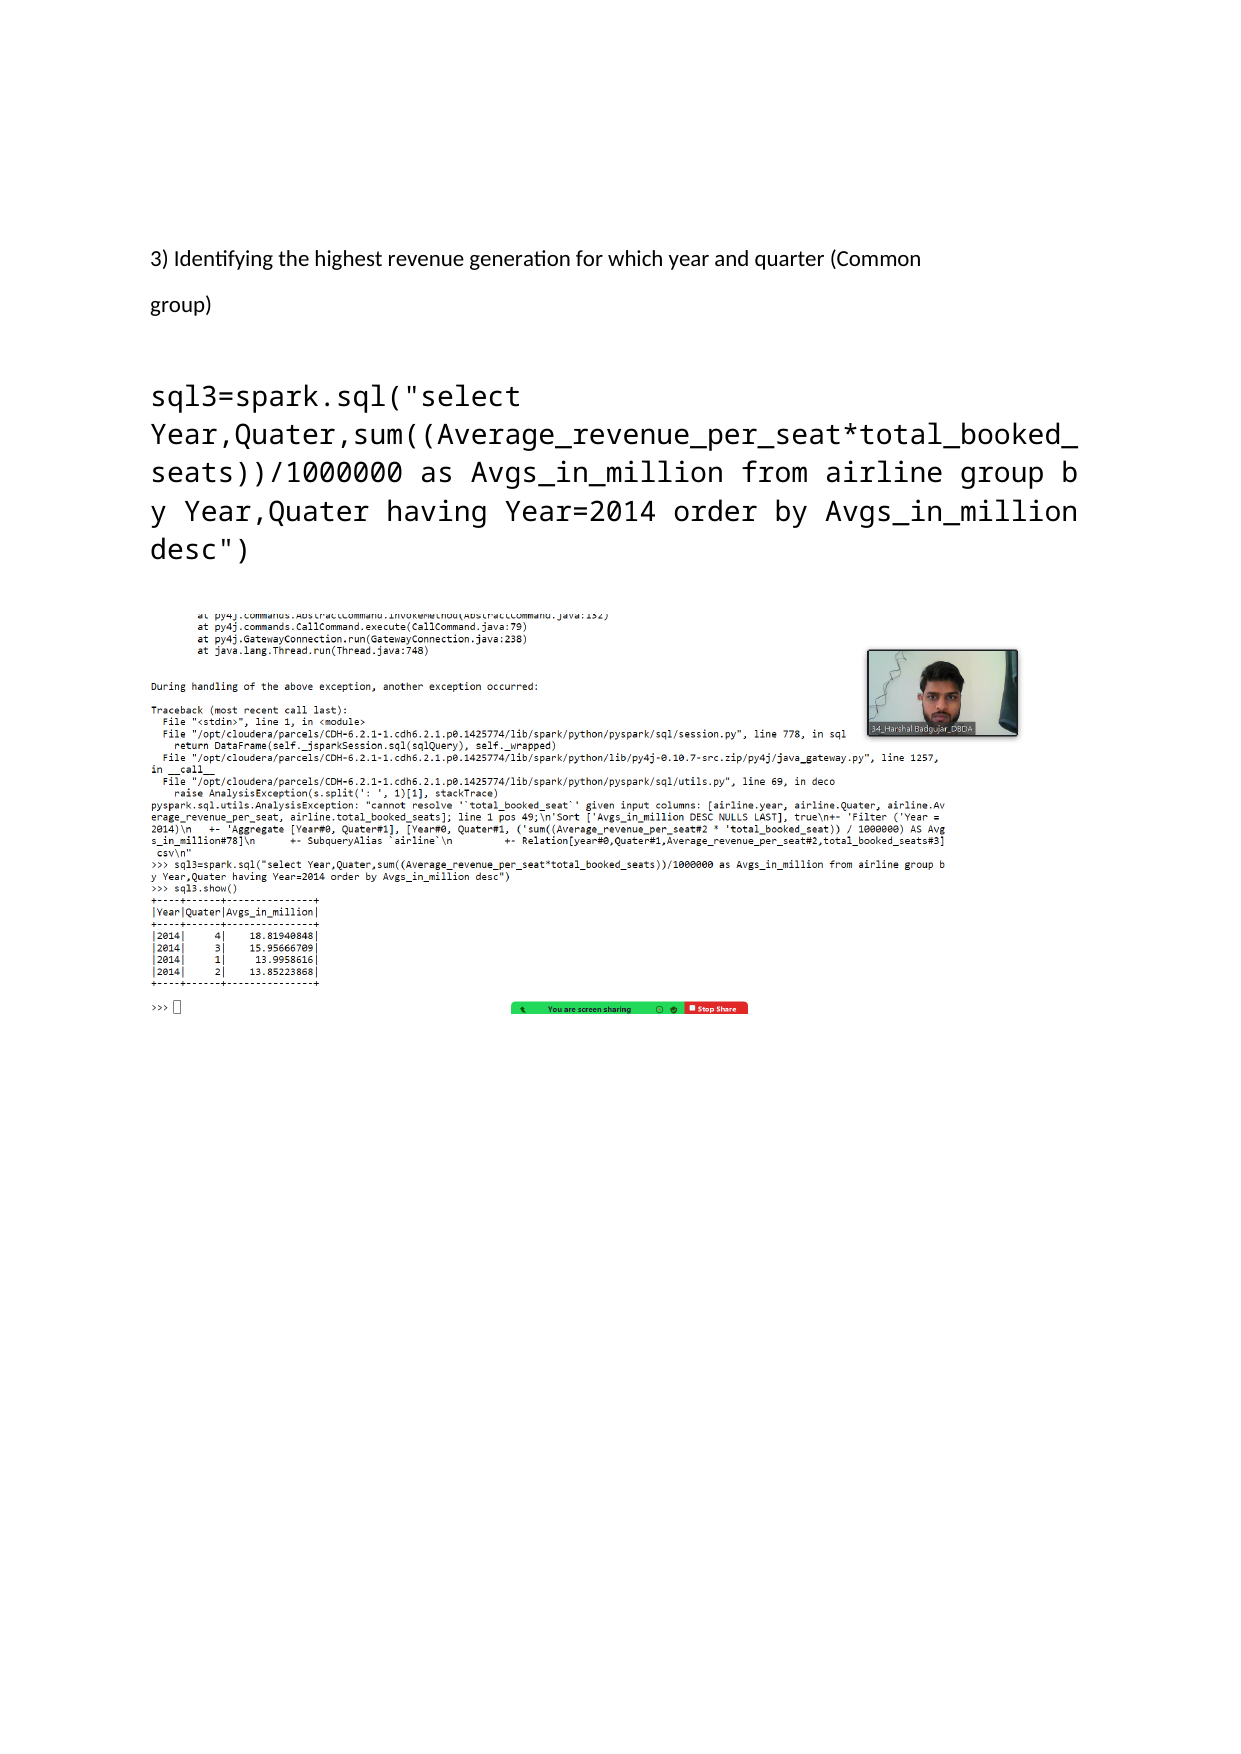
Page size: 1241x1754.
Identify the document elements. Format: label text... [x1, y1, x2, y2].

text y Year,Quater having Year=2014 order by Avgs_in_million desc") [251, 491, 1090, 567]
text 3) Identifying the highest revenue generation for which year and quarter (Common [150, 244, 1090, 272]
text group) [150, 291, 1090, 319]
picture [150, 614, 1091, 1014]
text sql3=spark.sql("select Year,Quater,sum((Average_revenue_per_seat*total_booked_seats))/1000000 as Avgs_in_million from airline group b [150, 376, 1090, 491]
